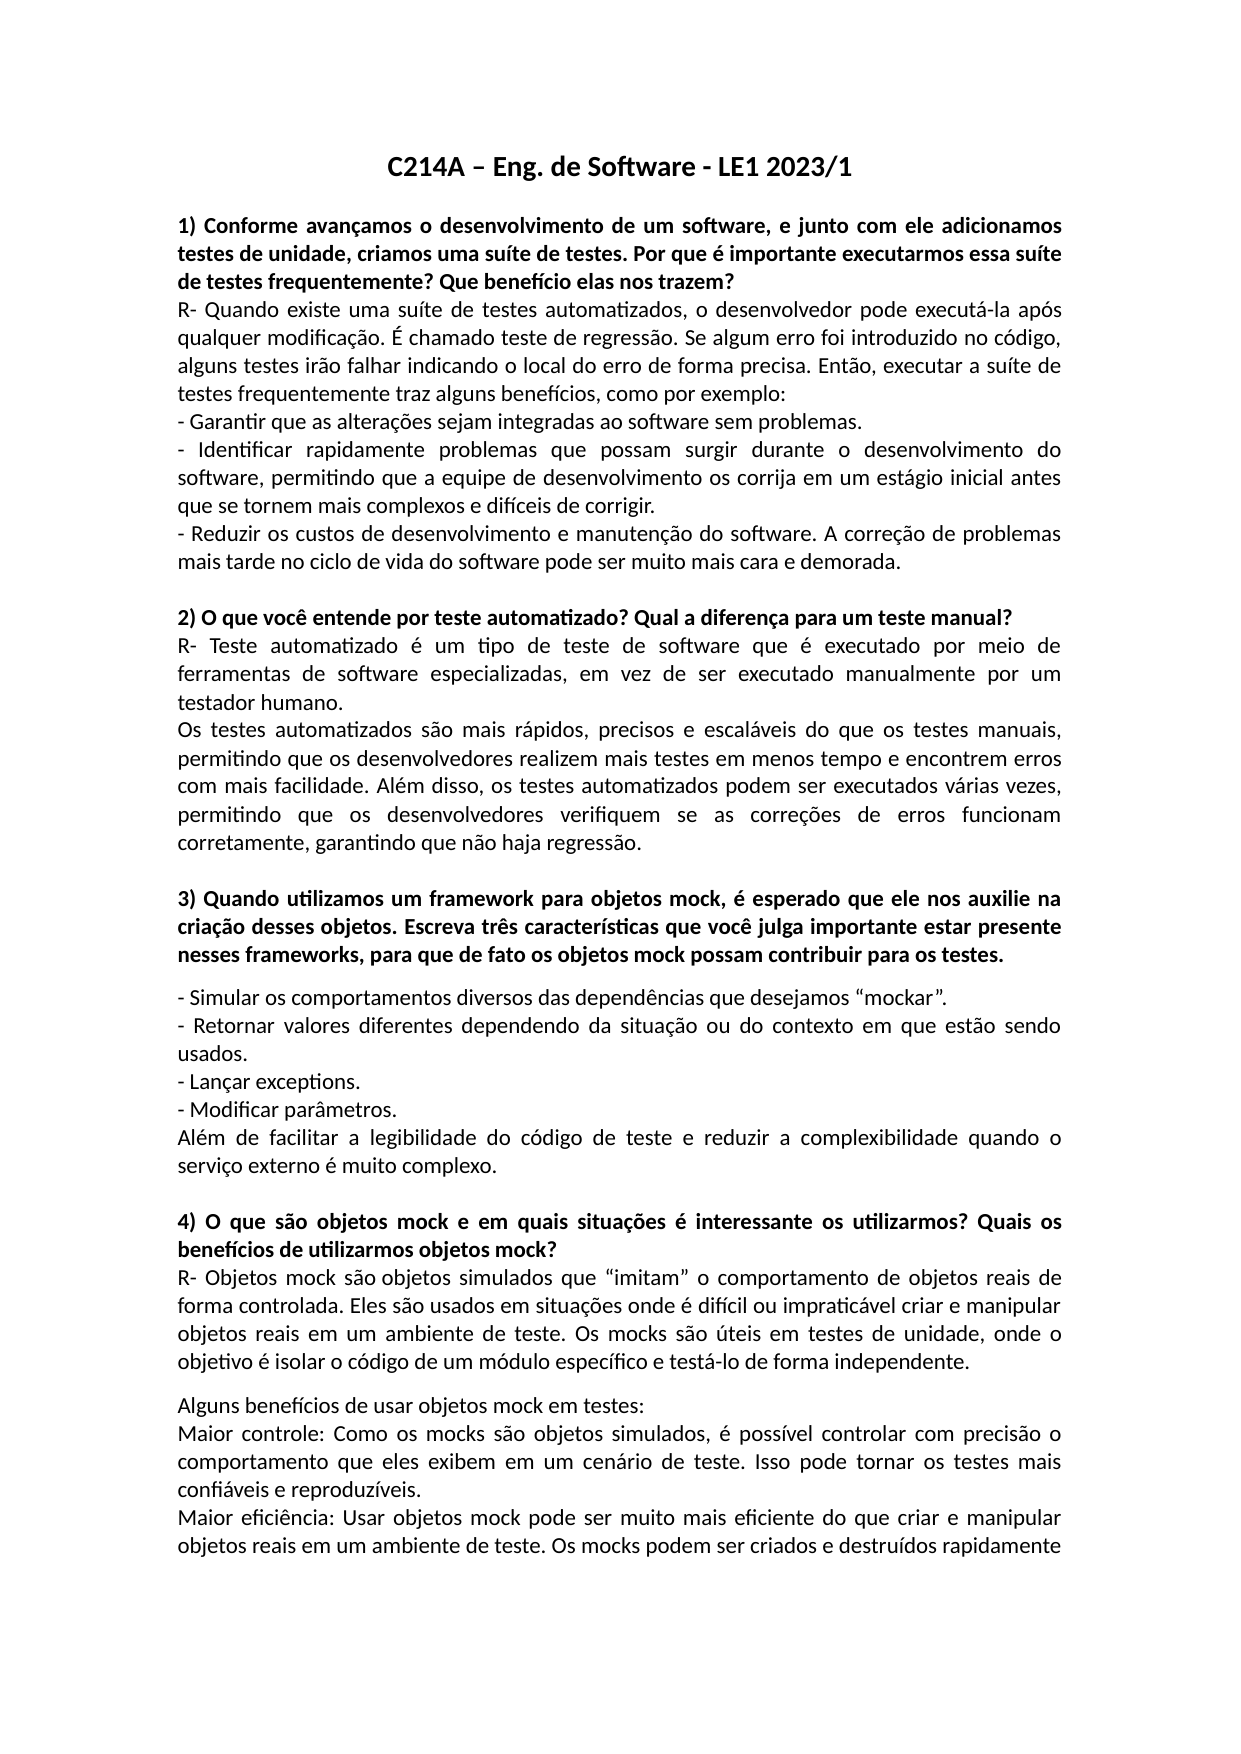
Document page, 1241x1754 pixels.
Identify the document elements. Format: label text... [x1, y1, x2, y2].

text - Retornar valores diferentes dependendo da situação ou do contexto em que estão sendo usados. [177, 1011, 1063, 1067]
text - Modificar parâmetros. [177, 1095, 1063, 1123]
text - Lançar exceptions. [177, 1067, 1063, 1095]
text 4) O que são objetos mock e em quais situações é interessante os utilizarmos? Quais os benefícios de utilizarmos objetos mock? [177, 1207, 1063, 1263]
text - Reduzir os custos de desenvolvimento e manutenção do software. A correção de problemas mais tarde no ciclo de vida do software pode ser muito mais cara e demorada. [177, 519, 1063, 576]
text R- Teste automatizado é um tipo de teste de software que é executado por meio de ferramentas de software especializadas, em vez de ser executado manualmente por um testador humano. [177, 632, 1063, 716]
text Além de facilitar a legibilidade do código de teste e reduzir a complexibilidade quando o serviço externo é muito complexo. [177, 1123, 1063, 1179]
text 1) Conforme avançamos o desenvolvimento de um software, e junto com ele adicionamos testes de unidade, criamos uma suíte de testes. Por que é importante executarmos essa suíte de testes frequentemente? Que benefício elas nos trazem? [177, 211, 1063, 295]
text Maior controle: Como os mocks são objetos simulados, é possível controlar com precisão o comportamento que eles exibem em um cenário de teste. Isso pode tornar os testes mais confiáveis e reproduzíveis. [177, 1419, 1063, 1503]
text Os testes automatizados são mais rápidos, precisos e escaláveis do que os testes manuais, permitindo que os desenvolvedores realizem mais testes em menos tempo e encontrem erros com mais facilidade. Além disso, os testes automatizados podem ser executados várias vezes, permitindo que os desenvolvedores verifiquem se as correções de erros funcionam corretamente, garantindo que não haja regressão. [177, 716, 1063, 856]
text 2) O que você entende por teste automatizado? Qual a diferença para um teste manual? [177, 603, 1063, 632]
text - Simular os comportamentos diversos das dependências que desejamos “mockar”. [177, 983, 1063, 1011]
text 3) Quando utilizamos um framework para objetos mock, é esperado que ele nos auxilie na criação desses objetos. Escreva três características que você julga importante estar presente nesses frameworks, para que de fato os objetos mock possam contribuir para os testes. [177, 884, 1063, 968]
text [177, 1503, 1063, 1559]
text - Garantir que as alterações sejam integradas ao software sem problemas. [177, 407, 1063, 435]
text Alguns benefícios de usar objetos mock em testes: [177, 1391, 1063, 1419]
text - Identificar rapidamente problemas que possam surgir durante o desenvolvimento do software, permitindo que a equipe de desenvolvimento os corrija em um estágio inicial antes que se tornem mais complexos e difíceis de corrigir. [177, 435, 1063, 519]
text R- Quando existe uma suíte de testes automatizados, o desenvolvedor pode executá-la após qualquer modificação. É chamado teste de regressão. Se algum erro foi introduzido no código, alguns testes irão falhar indicando o local do erro de forma precisa. Então, executar a suíte de testes frequentemente traz alguns benefícios, como por exemplo: [177, 295, 1063, 407]
text R- Objetos mock são objetos simulados que “imitam” o comportamento de objetos reais de forma controlada. Eles são usados em situações onde é difícil ou impraticável criar e manipular objetos reais em um ambiente de teste. Os mocks são úteis em testes de unidade, onde o objetivo é isolar o código de um módulo específico e testá-lo de forma independente. [177, 1263, 1063, 1375]
text C214A – Eng. de Software - LE1 2023/1 [177, 148, 1063, 183]
